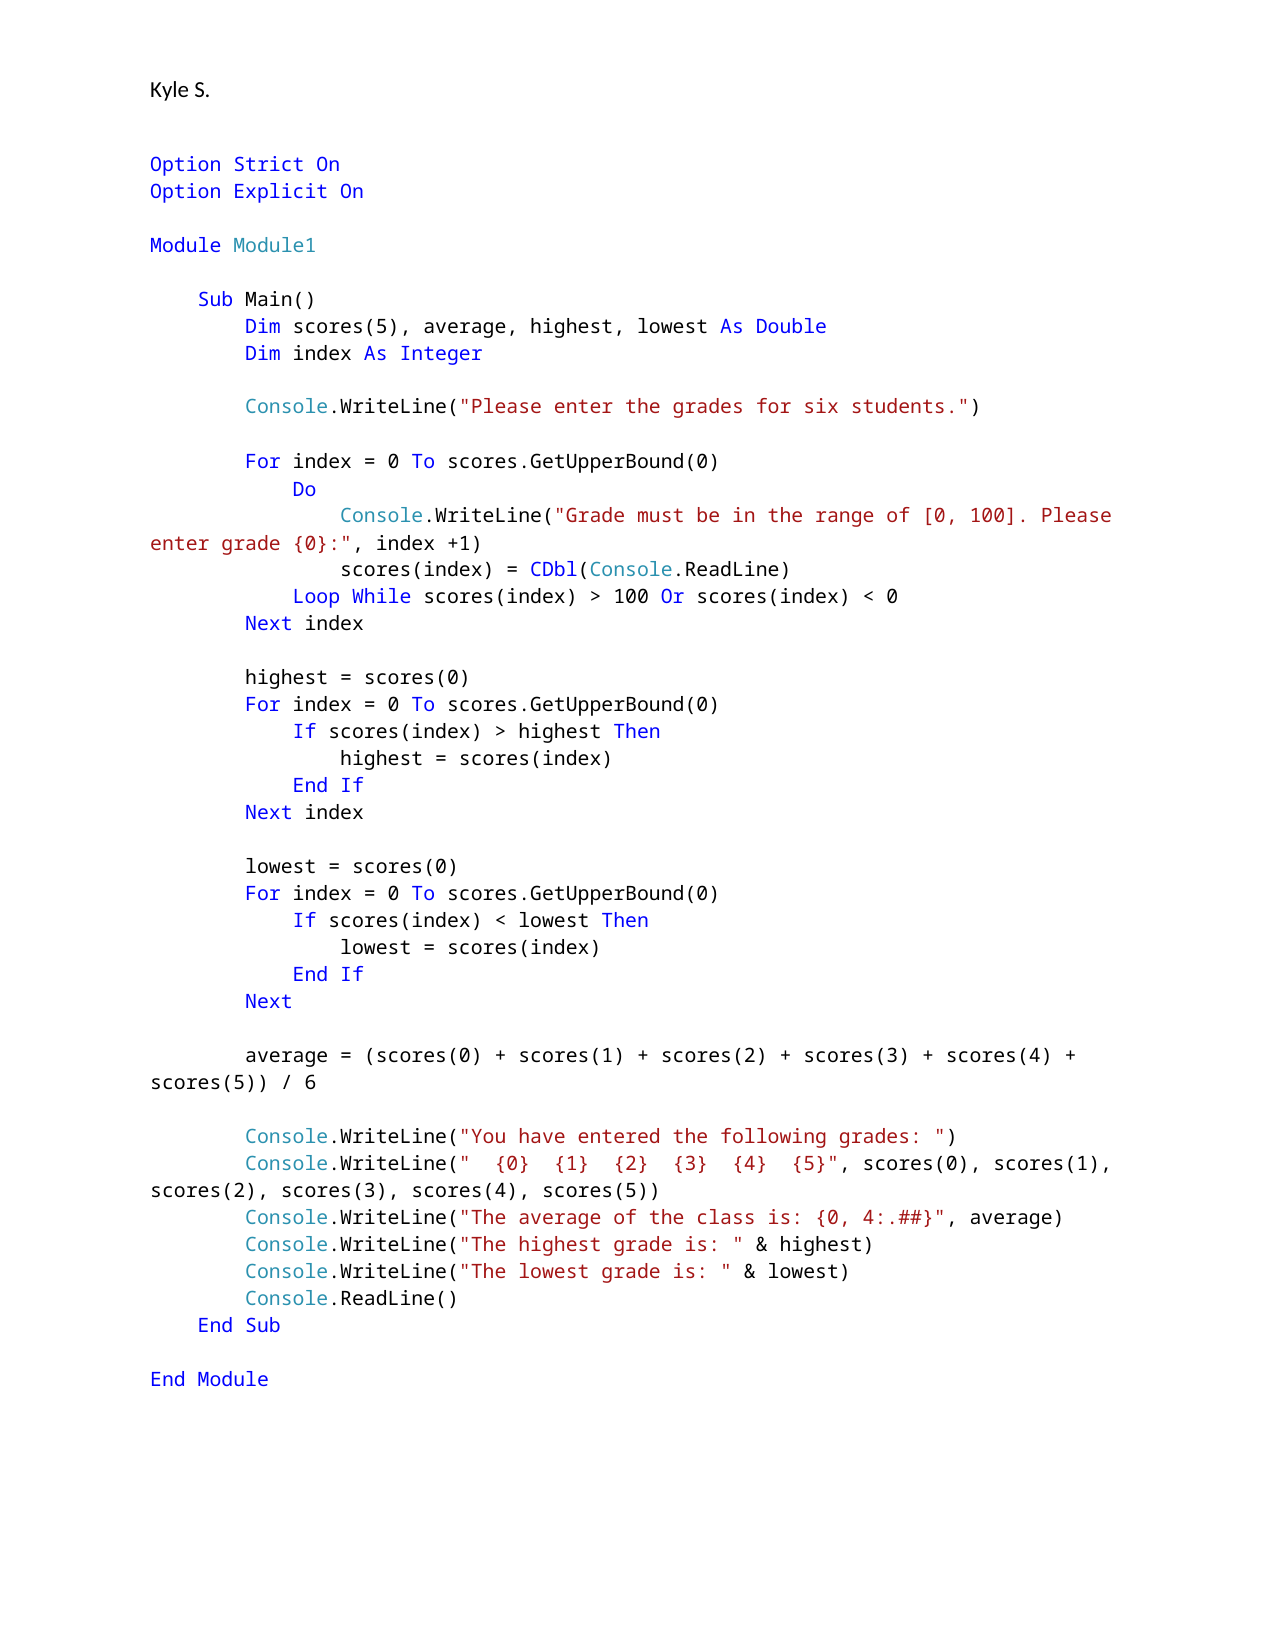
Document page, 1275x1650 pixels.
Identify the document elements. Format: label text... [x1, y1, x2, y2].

text For index = 0 To scores.GetUpperBound(0) [150, 879, 1125, 906]
text Option Explicit On [150, 177, 1125, 204]
text Do [150, 475, 1125, 502]
text Console.WriteLine(" {0} {1} {2} {3} {4} {5}", scores(0), scores(1), scores(2), scores(3), scores(4), scores(5)) [150, 1149, 1125, 1203]
text Next [150, 987, 1125, 1014]
text Dim index As Integer [150, 339, 1125, 366]
text End Sub [150, 1311, 1125, 1338]
text Console.WriteLine("You have entered the following grades: ") [150, 1122, 1125, 1149]
text highest = scores(index) [150, 744, 1125, 772]
text If scores(index) < lowest Then [150, 906, 1125, 933]
text Console.WriteLine("Please enter the grades for six students.") [150, 393, 1125, 420]
text Module Module1 [150, 231, 1125, 258]
text End If [150, 960, 1125, 987]
text If scores(index) > highest Then [150, 718, 1125, 744]
text Console.ReadLine() [150, 1284, 1125, 1311]
text Console.WriteLine("The average of the class is: {0, 4:.##}", average) [150, 1203, 1125, 1230]
text Loop While scores(index) > 100 Or scores(index) < 0 [150, 583, 1125, 610]
text Option Strict On [150, 150, 1125, 177]
text End Module [150, 1365, 1125, 1392]
text Console.WriteLine("The highest grade is: " & highest) [150, 1230, 1125, 1257]
text For index = 0 To scores.GetUpperBound(0) [150, 448, 1125, 475]
text Next index [150, 798, 1125, 826]
text For index = 0 To scores.GetUpperBound(0) [150, 691, 1125, 718]
text End If [150, 772, 1125, 798]
text Console.WriteLine("The lowest grade is: " & lowest) [150, 1257, 1125, 1284]
text Console.WriteLine("Grade must be in the range of [0, 100]. Please enter grade {0}:", index +1) [150, 502, 1125, 556]
text scores(index) = CDbl(Console.ReadLine) [150, 556, 1125, 583]
text average = (scores(0) + scores(1) + scores(2) + scores(3) + scores(4) + scores(5)) / 6 [150, 1041, 1125, 1095]
text Dim scores(5), average, highest, lowest As Double [150, 312, 1125, 339]
text lowest = scores(0) [150, 852, 1125, 879]
text lowest = scores(index) [150, 933, 1125, 960]
text highest = scores(0) [150, 664, 1125, 691]
text Sub Main() [150, 285, 1125, 312]
text Next index [150, 610, 1125, 637]
